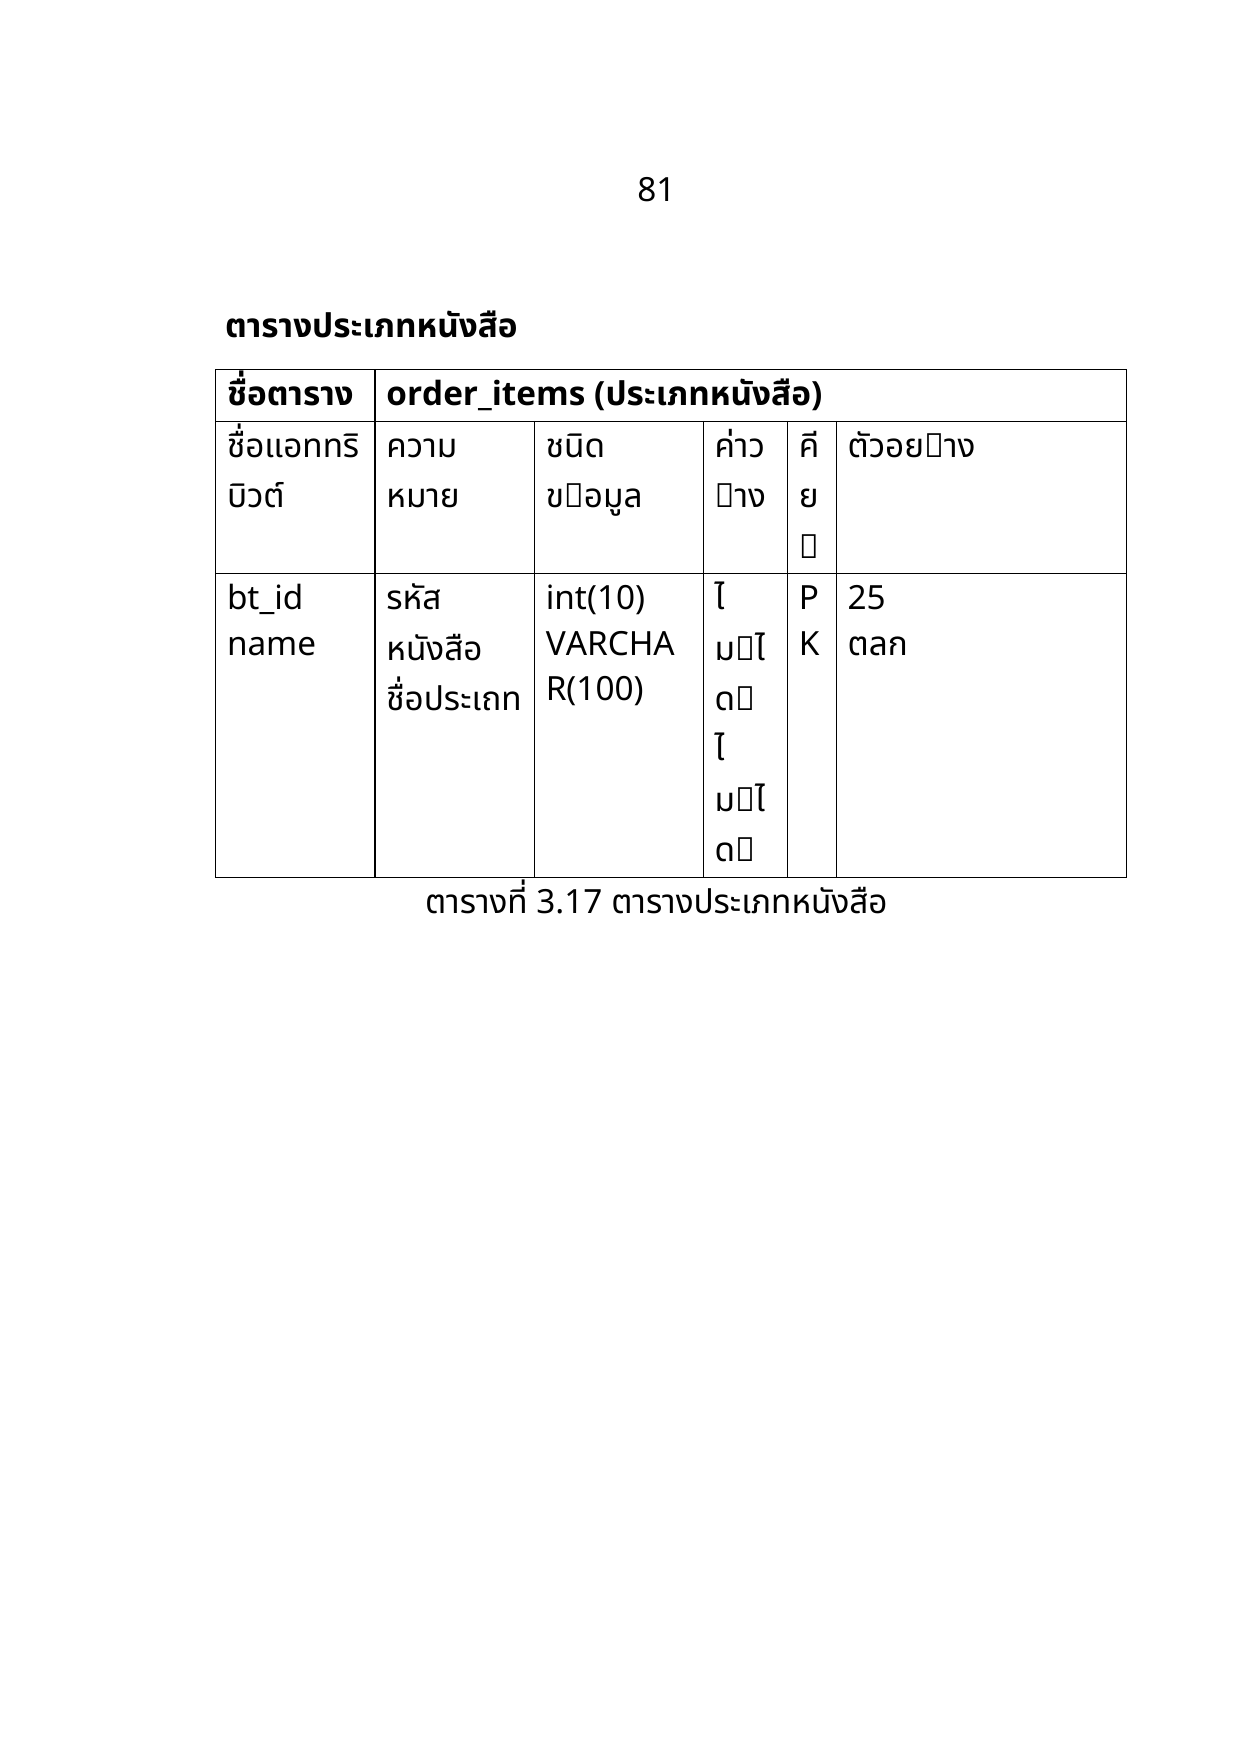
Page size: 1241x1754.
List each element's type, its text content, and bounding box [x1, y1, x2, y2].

table_cell 25 ตลก [837, 574, 1126, 877]
table_header ชื่อตาราง [216, 370, 374, 421]
table_cell รหัสหนังสือ ชื่อประเถท [376, 574, 534, 877]
table_cell ตัวอยาง [837, 422, 1126, 573]
table_cell int(10) VARCHAR(100) [535, 574, 703, 877]
table_cell คีย [788, 422, 836, 573]
table_cell bt_id name [216, 574, 374, 877]
text ตารางที่ 3.17 ตารางประเภทหนังสือ [225, 878, 1087, 928]
table_header order_items (ประเภทหนังสือ) [376, 370, 1126, 421]
table_cell PK [788, 574, 836, 877]
table_cell ค่าวาง [704, 422, 787, 573]
text ตารางประเภทหนังสือ [225, 302, 1087, 352]
table_cell ชนิดขอมูล [535, 422, 703, 573]
table_cell ชื่อแอททริบิวต์ [216, 422, 374, 573]
table_cell ความหมาย [376, 422, 534, 573]
table_cell ไมได ไมได [704, 574, 787, 877]
